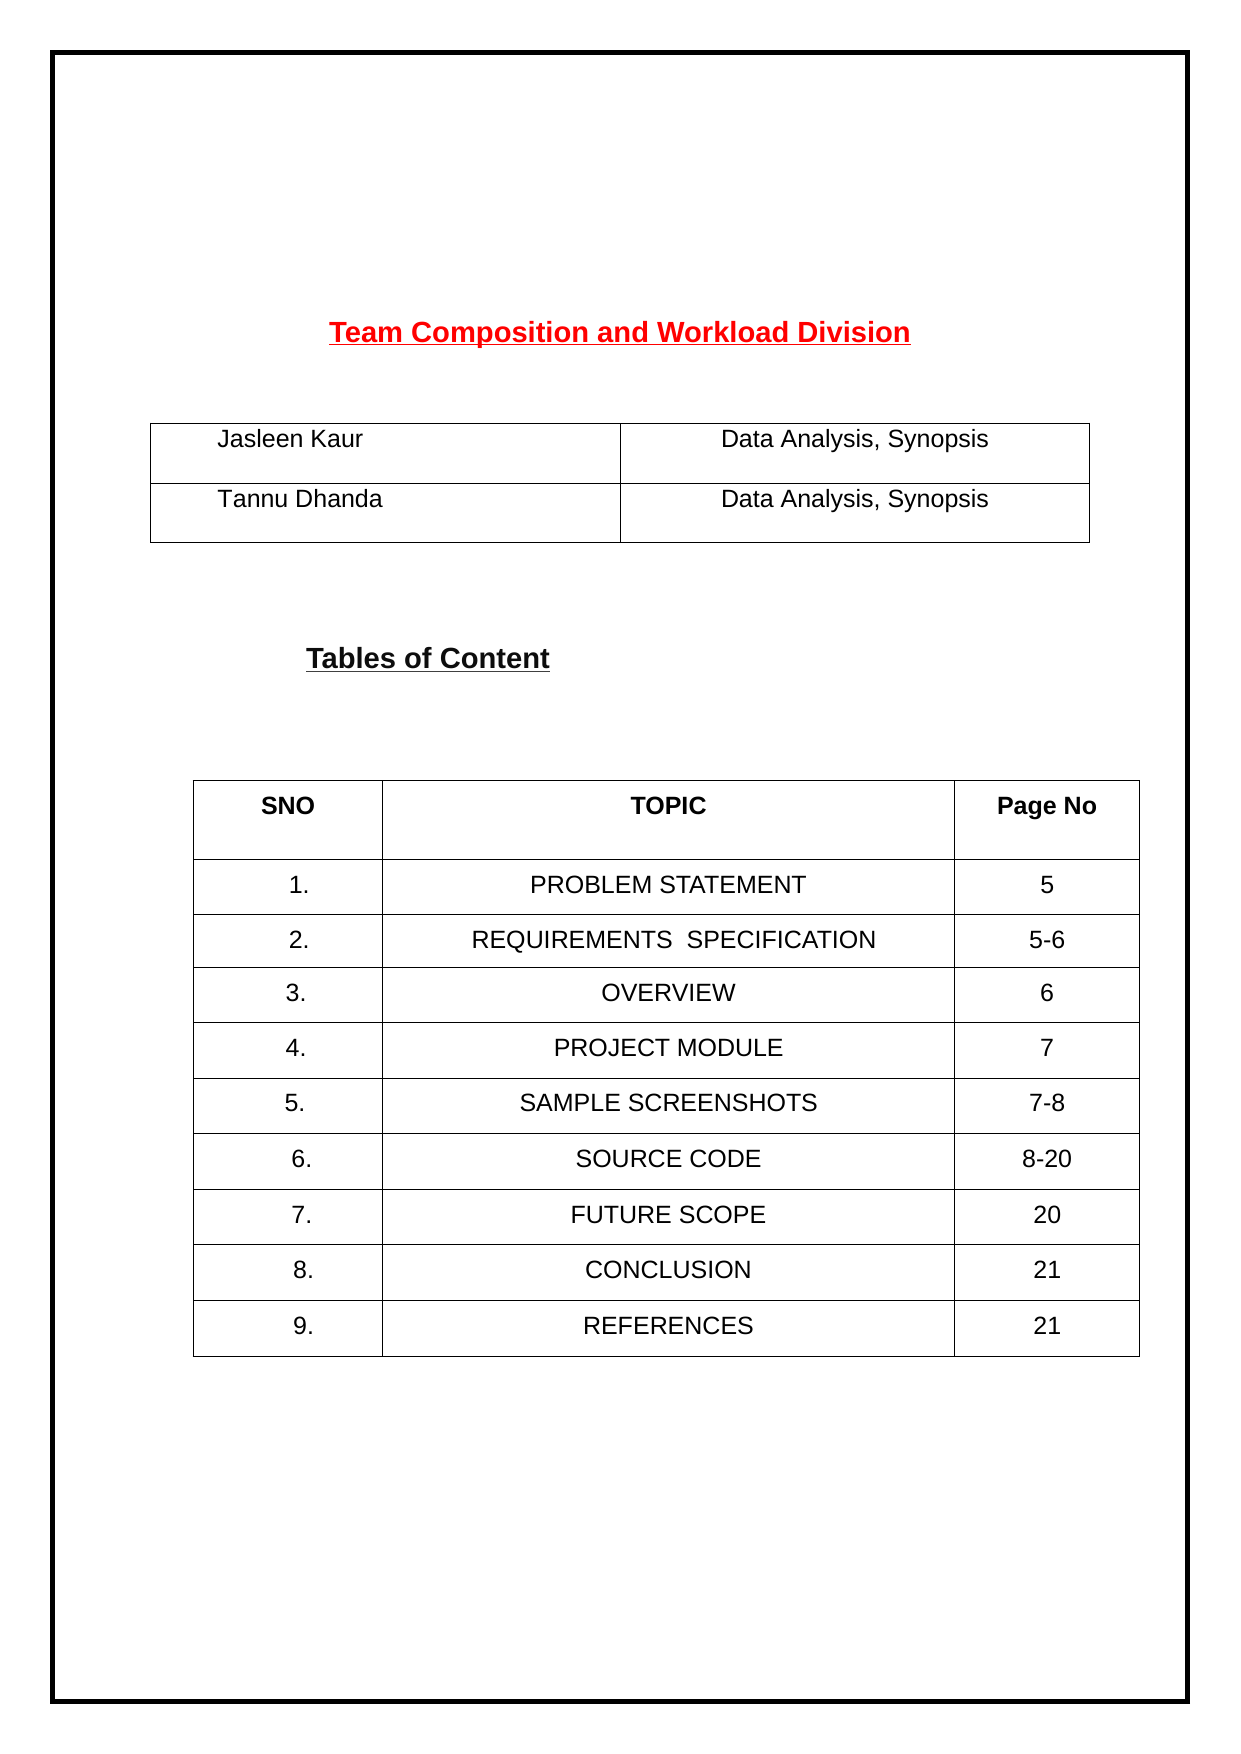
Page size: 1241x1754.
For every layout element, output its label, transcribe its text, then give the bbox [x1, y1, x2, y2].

text Team Composition and Workload Division [150, 314, 1090, 348]
table_cell 6. [194, 1134, 382, 1189]
table_cell PROBLEM STATEMENT [383, 860, 954, 914]
table_cell 7 [955, 1023, 1139, 1077]
table_cell REFERENCES [383, 1301, 954, 1356]
table_cell FUTURE SCOPE [383, 1190, 954, 1244]
table_cell 20 [955, 1190, 1139, 1244]
table_cell 6 [955, 968, 1139, 1022]
table_cell 7. [194, 1190, 382, 1244]
table_cell 5 [955, 860, 1139, 914]
table_cell 2. [194, 915, 382, 967]
table_cell SOURCE CODE [383, 1134, 954, 1189]
table_cell REQUIREMENTS SPECIFICATION [383, 915, 954, 967]
table_cell 21 [955, 1301, 1139, 1356]
table_cell CONCLUSION [383, 1245, 954, 1300]
table_cell 8-20 [955, 1134, 1139, 1189]
table_cell 5. [194, 1079, 382, 1133]
table_cell Tannu Dhanda [151, 484, 620, 542]
table_cell 4. [194, 1023, 382, 1077]
table_header SNO [194, 781, 382, 859]
table_cell 8. [194, 1245, 382, 1300]
table_cell 9. [194, 1301, 382, 1356]
table_header Data Analysis, Synopsis [621, 424, 1089, 483]
table_cell 1. [194, 860, 382, 914]
table_cell 5-6 [955, 915, 1139, 967]
text Tables of Content [150, 641, 550, 675]
table_header TOPIC [383, 781, 954, 859]
table_header Jasleen Kaur [151, 424, 620, 483]
table_cell Data Analysis, Synopsis [621, 484, 1089, 542]
table_cell PROJECT MODULE [383, 1023, 954, 1077]
table_cell 21 [955, 1245, 1139, 1300]
table_cell 7-8 [955, 1079, 1139, 1133]
table_cell SAMPLE SCREENSHOTS [383, 1079, 954, 1133]
table_header Page No [955, 781, 1139, 859]
table_cell 3. [194, 968, 382, 1022]
table_cell OVERVIEW [383, 968, 954, 1022]
